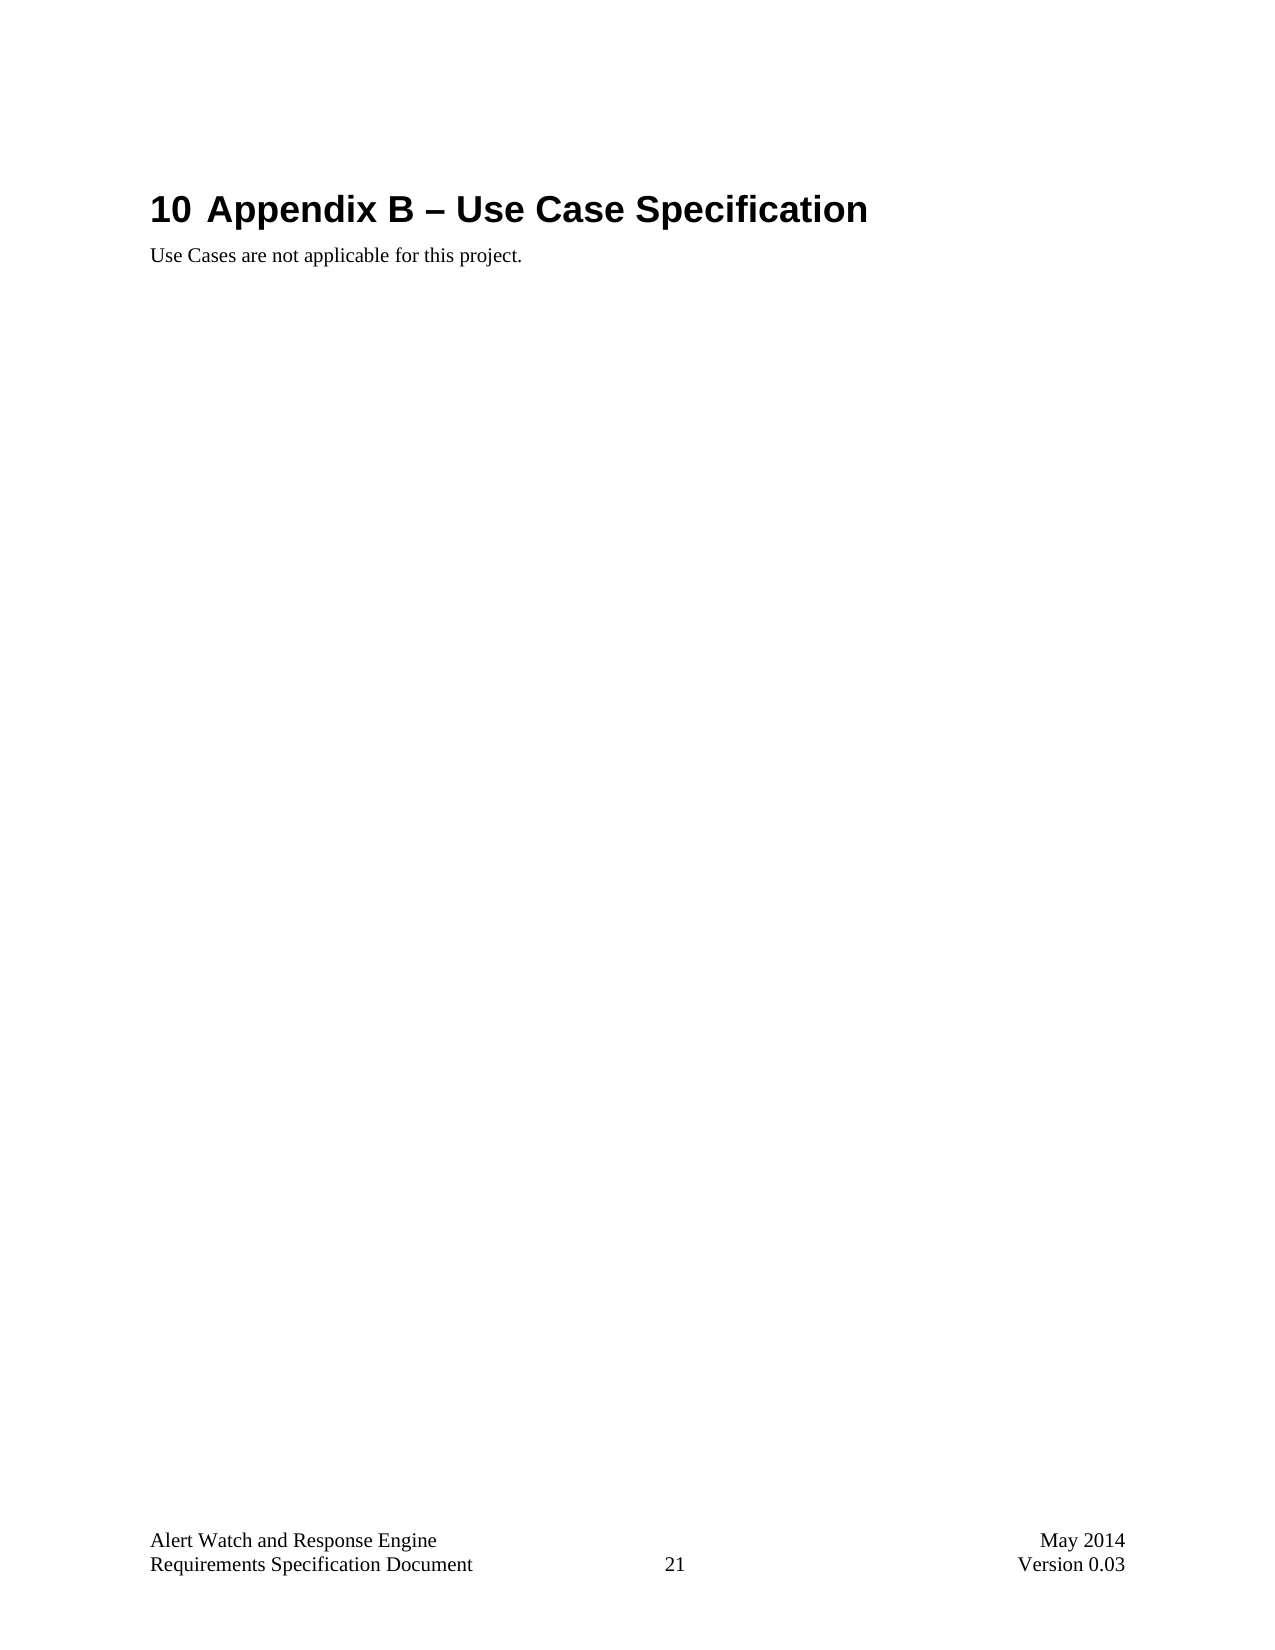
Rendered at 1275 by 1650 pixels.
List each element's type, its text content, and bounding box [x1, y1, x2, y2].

text Use Cases are not applicable for this project. [150, 243, 1125, 267]
subtitle Appendix B – Use Case Specification [150, 187, 1125, 231]
